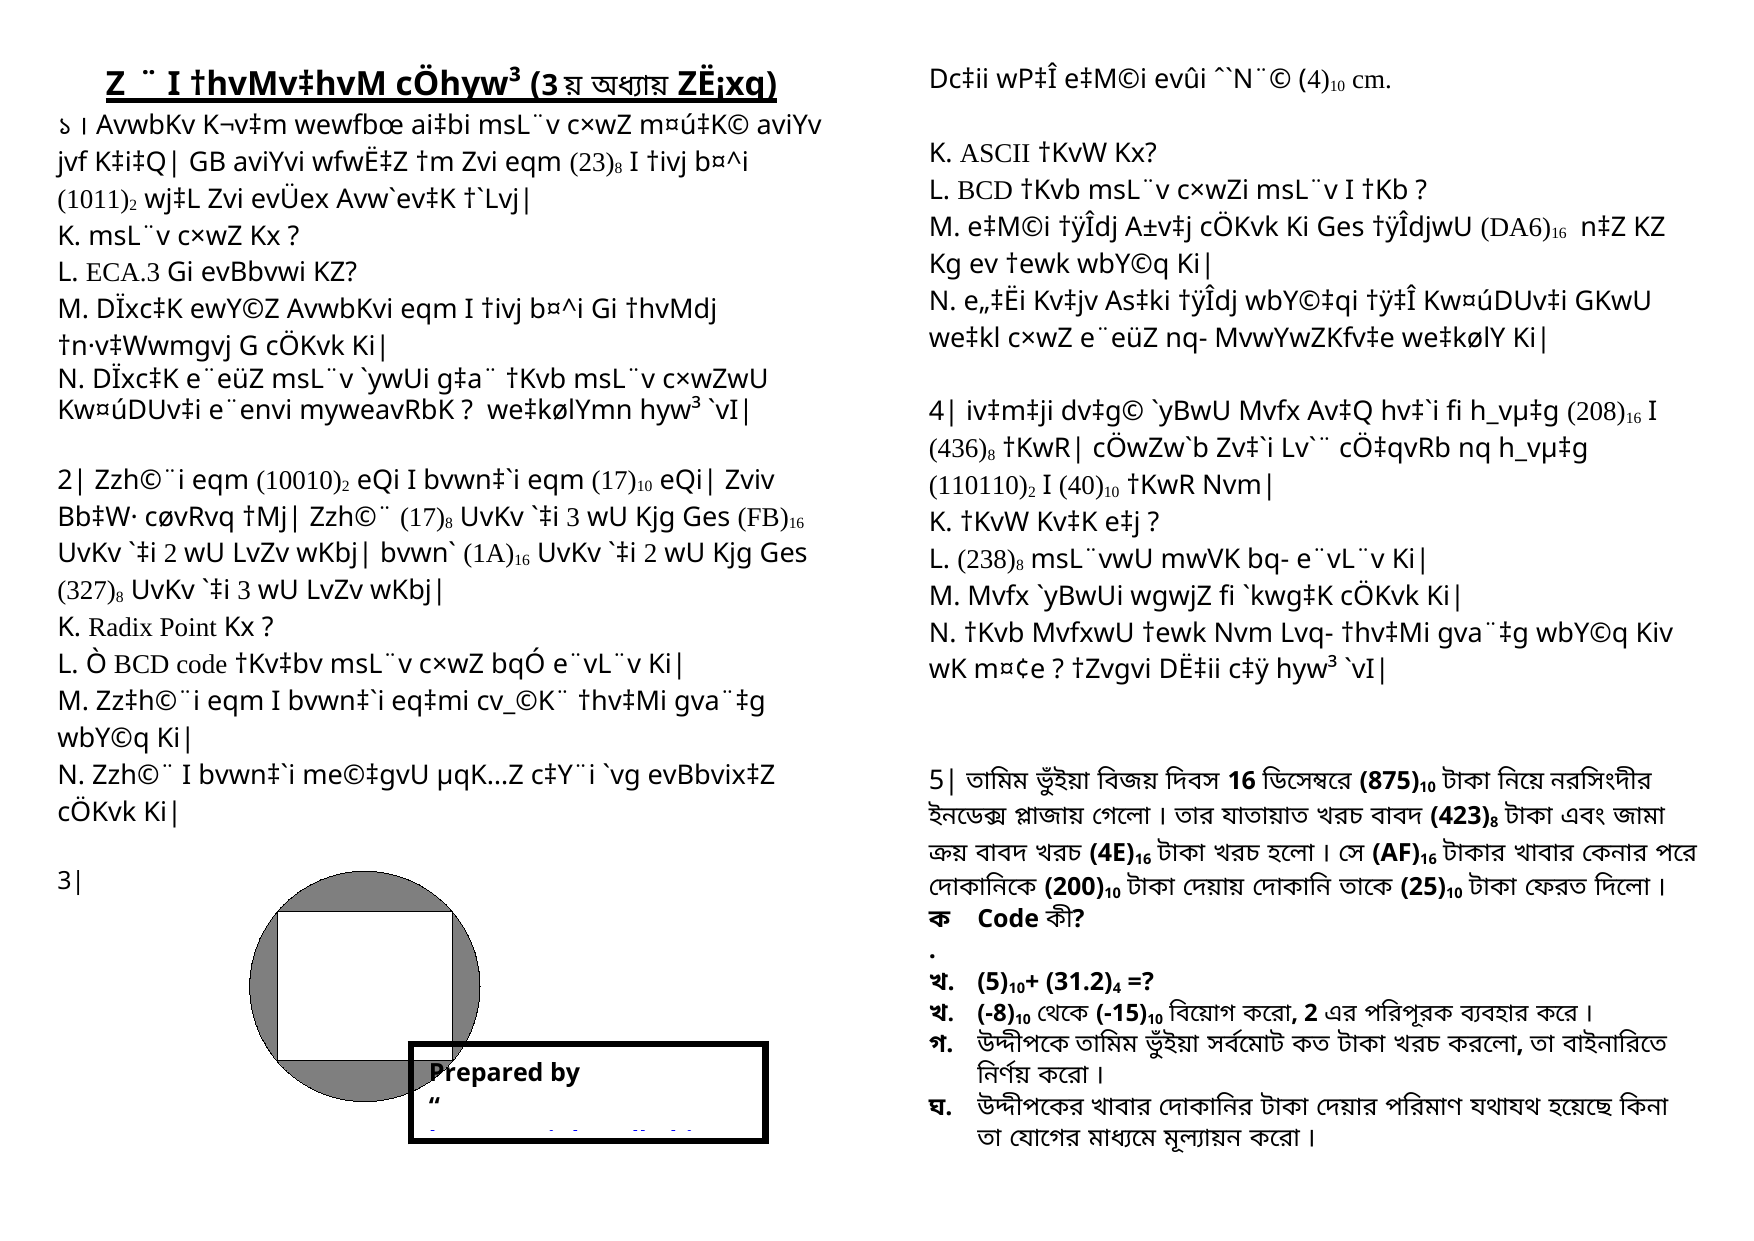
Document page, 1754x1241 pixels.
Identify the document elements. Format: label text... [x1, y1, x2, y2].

table_cell খ. [917, 996, 966, 1028]
text 5| তামিম ভুঁইয়া বিজয় দিবস 16 ডিসেম্বরে (875)10 টাকা নিয়ে নরসিংদীর ইনডেক্স প্লাজায় গেলো । তার যাতায়াত খরচ বাবদ (423)8 টাকা এবং জামা ক্রয় বাবদ খরচ (4E)16 টাকা খরচ হলো । সে (AF)16 টাকার খাবার কেনার পরে দোকানিকে (200)10 টাকা দেয়ায় দোকানি তাকে (25)10 টাকা ফেরত দিলো । [928, 761, 1697, 903]
table_cell (-8)10 থেকে (-15)10 বিয়োগ করো, 2 এর পরিপূরক ব্যবহার করে । [966, 996, 1688, 1028]
text M. e‡M©i †ÿÎdj A±v‡j cÖKvk Ki Ges †ÿÎdjwU (DA6)16 n‡Z KZ Kg ev †ewk wbY©q Ki| [928, 207, 1697, 281]
text L. (238)8 msL¨vwU mwVK bq- e¨vL¨v Ki| [928, 539, 1697, 576]
table_cell (5)10+ (31.2)4 =? [966, 965, 1688, 996]
text N. Zzh©¨ I bvwn‡`i me©‡gvU µqK…Z c‡Y¨i `vg evBbvix‡Z cÖKvk Ki| [57, 755, 825, 829]
text ১ । AvwbKv K¬v‡m wewfbœ ai‡bi msL¨v c×wZ m¤ú‡K© aviYv jvf K‡i‡Q| GB aviYvi wfwË‡Z †m Zvi eqm (23)8 I †ivj b¤^i (1011)2 wj‡L Zvi evÜex Avw`ev‡K †`Lvj| [57, 105, 825, 216]
text Z_¨ I †hvMv‡hvM cÖhyw³ (3য় অধ্যায় ZË¡xq) [57, 60, 825, 105]
text N. e„‡Ëi Kv‡jv As‡ki †ÿÎdj wbY©‡qi †ÿ‡Î Kw¤úDUv‡i GKwU we‡kl c×wZ e¨eüZ nq- MvwYwZKfv‡e we‡kølY Ki| [928, 281, 1697, 392]
table_header ক. [917, 903, 966, 965]
text K. ASCII †KvW Kx? [928, 134, 1697, 171]
text M. DÏxc‡K ewY©Z AvwbKvi eqm I †ivj b¤^i Gi †hvMdj †n·v‡Wwmgvj G cÖKvk Ki| [57, 290, 825, 363]
text N. DÏxc‡K e¨eüZ msL¨v `ywUi g‡a¨ †Kvb msL¨v c×wZwU Kw¤úDUv‡i e¨envi myweavRbK ? we‡kølYmn hyw³ `vI| [57, 363, 825, 426]
text M. Mvfx `yBwUi wgwjZ fi `kwg‡K cÖKvk Ki| [928, 576, 1697, 613]
text N. †Kvb MvfxwU †ewk Nvm Lvq- †hv‡Mi gva¨‡g wbY©q Kiv wK m¤¢e ? †Zvgvi DË‡ii c‡ÿ hyw³ `vI| [928, 613, 1697, 724]
table_cell খ. [917, 965, 966, 996]
table_cell ঘ. [917, 1090, 966, 1153]
table_header Code কী? [966, 903, 1688, 965]
table_cell উদ্দীপকে তামিম ভুঁইয়া সর্বমোট কত টাকা খরচ করলো, তা বাইনারিতে নির্ণয় করো । [966, 1028, 1688, 1090]
text L. ECA.3 Gi evBbvwi KZ? [57, 253, 825, 290]
text 3| [57, 863, 825, 897]
text 4| iv‡m‡ji dv‡g© `yBwU Mvfx Av‡Q hv‡`i fi h_vµ‡g (208)16 I (436)8 †KwR| cÖwZw`b Zv‡`i Lv`¨ cÖ‡qvRb nq h_vµ‡g (110110)2 I (40)10 †KwR Nvm| [928, 392, 1697, 502]
text L. Ò BCD code †Kv‡bv msL¨v c×wZ bqÓ e¨vL¨v Ki| [57, 644, 825, 681]
text K. msL¨v c×wZ Kx ? [57, 216, 825, 253]
text 2| Zzh©¨i eqm (10010)2 eQi I bvwn‡`i eqm (17)10 eQi| Zviv Bb‡W· cøvRvq †Mj| Zzh©¨ (17)8 UvKv `‡i 3 wU Kjg Ges (FB)16 UvKv `‡i 2 wU LvZv wKbj| bvwn` (1A)16 UvKv `‡i 2 wU Kjg Ges (327)8 UvKv `‡i 3 wU LvZv wKbj| [57, 460, 825, 608]
text M. Zz‡h©¨i eqm I bvwn‡`i eq‡mi cv_©K¨ †hv‡Mi gva¨‡g wbY©q Ki| [57, 681, 825, 755]
text L. BCD †Kvb msL¨v c×wZi msL¨v I †Kb ? [928, 171, 1697, 207]
text K. †KvW Kv‡K e‡j ? [928, 502, 1697, 539]
table_cell গ. [917, 1028, 966, 1090]
text Dc‡ii wP‡Î e‡M©i evûi ˆ`N¨© (4)10 cm. [928, 60, 1697, 97]
table_cell উদ্দীপকের খাবার দোকানির টাকা দেয়ার পরিমাণ যথাযথ হয়েছে কিনা তা যোগের মাধ্যমে মূল্যায়ন করো । [966, 1090, 1688, 1153]
text K. Radix Point Kx ? [57, 608, 825, 644]
